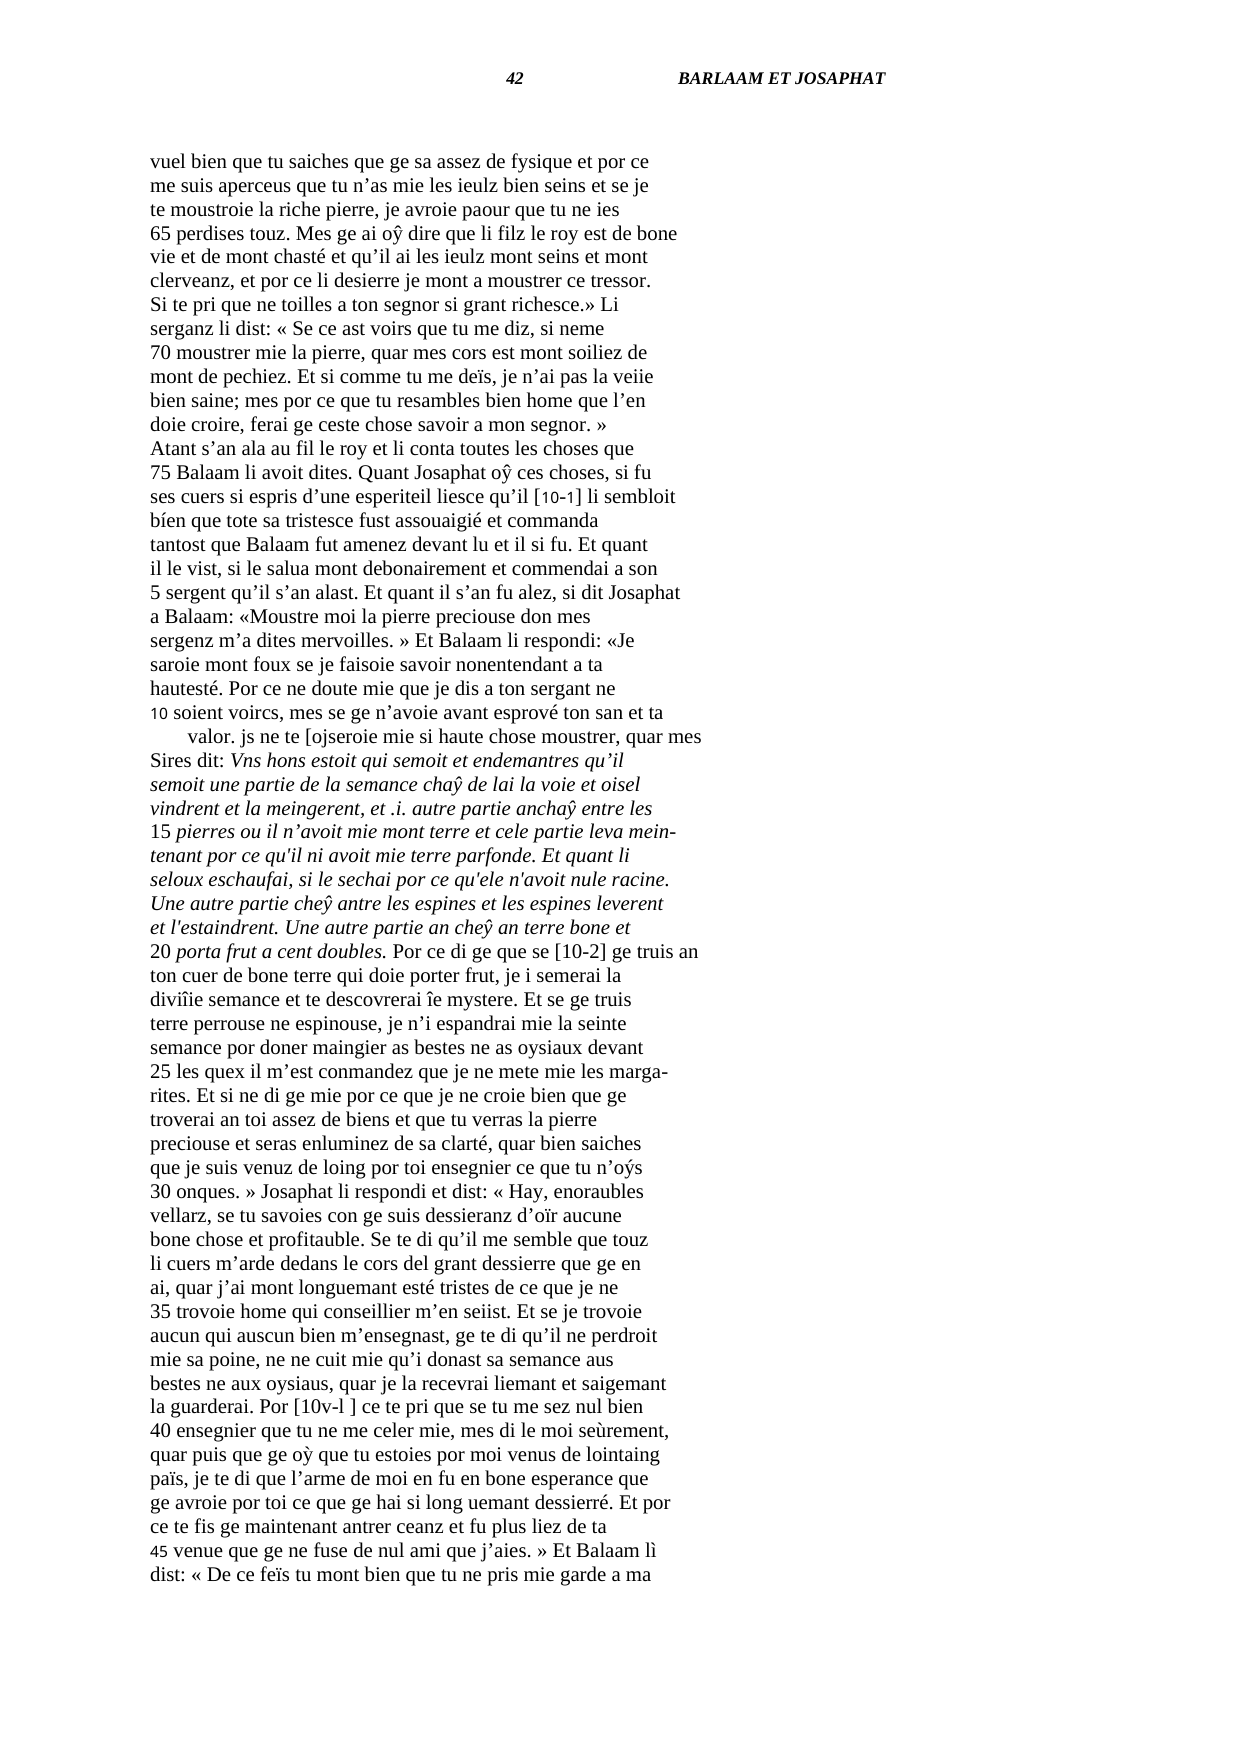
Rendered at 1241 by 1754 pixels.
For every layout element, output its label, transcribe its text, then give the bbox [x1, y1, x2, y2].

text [150, 1538, 1090, 1586]
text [150, 149, 1090, 724]
text valor. js ne te [ojseroie mie si haute chose moustrer, quar mes Sires dit: Vns hons estoit qui semoit et endemantres qu’il semoit une partie de la semance chaŷ de lai la voie et oisel vindrent et la meingerent, et .i. autre partie anchaŷ entre les 15 pierres ou il n’avoit mie mont terre et cele partie leva mein- tenant por ce qu'il ni avoit mie terre parfonde. Et quant li seloux eschaufai, si le sechai por ce qu'ele n'avoit nule racine. Une autre partie cheŷ antre les espines et les espines leverent et l'estaindrent. Une autre partie an cheŷ an terre bone et 20 porta frut a cent doubles. Por ce di ge que se [10-2] ge truis an ton cuer de bone terre qui doie porter frut, je i semerai la diviîie semance et te descovrerai îe mystere. Et se ge truis terre perrouse ne espinouse, je n’i espandrai mie la seinte semance por doner maingier as bestes ne as oysiaux devant 25 les quex il m’est conmandez que je ne mete mie les marga- rites. Et si ne di ge mie por ce que je ne croie bien que ge troverai an toi assez de biens et que tu verras la pierre preciouse et seras enluminez de sa clarté, quar bien saiches que je suis venuz de loing por toi ensegnier ce que tu n’oýs 30 onques. » Josaphat li respondi et dist: « Hay, enoraubles vellarz, se tu savoies con ge suis dessieranz d’oïr aucune bone chose et profitauble. Se te di qu’il me semble que touz li cuers m’arde dedans le cors del grant dessierre que ge en ai, quar j’ai mont longuemant esté tristes de ce que je ne 35 trovoie home qui conseillier m’en seiist. Et se je trovoie aucun qui auscun bien m’ensegnast, ge te di qu’il ne perdroit mie sa poine, ne ne cuit mie qu’i donast sa semance aus bestes ne aux oysiaus, quar je la recevrai liemant et saigemant la guarderai. Por [10v-l ] ce te pri que se tu me sez nul bien 40 ensegnier que tu ne me celer mie, mes di le moi seùrement, quar puis que ge oỳ que tu estoies por moi venus de lointaing païs, je te di que l’arme de moi en fu en bone esperance que ge avroie por toi ce que ge hai si long uemant dessierré. Et por ce te fis ge maintenant antrer ceanz et fu plus liez de ta [150, 724, 1090, 1538]
